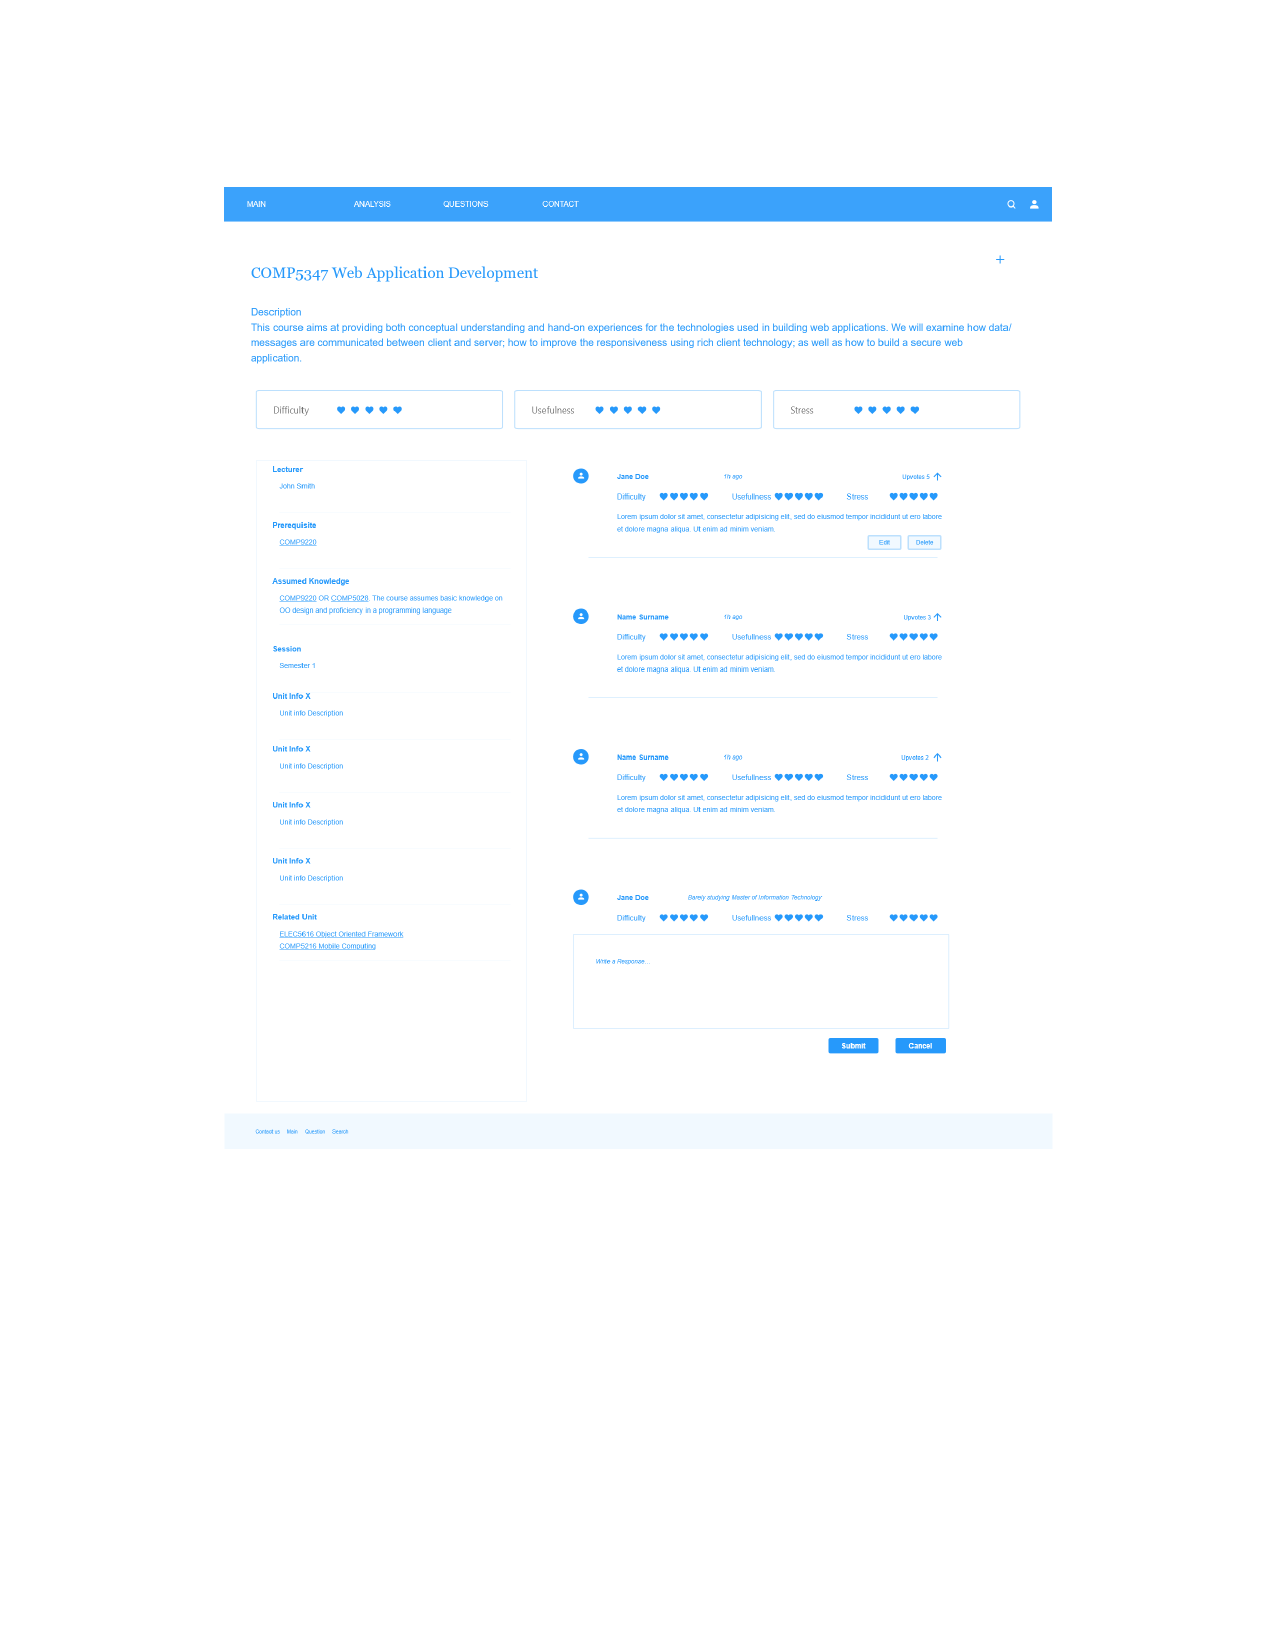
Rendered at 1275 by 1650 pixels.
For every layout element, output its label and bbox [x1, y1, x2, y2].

picture [150, 150, 1125, 1248]
